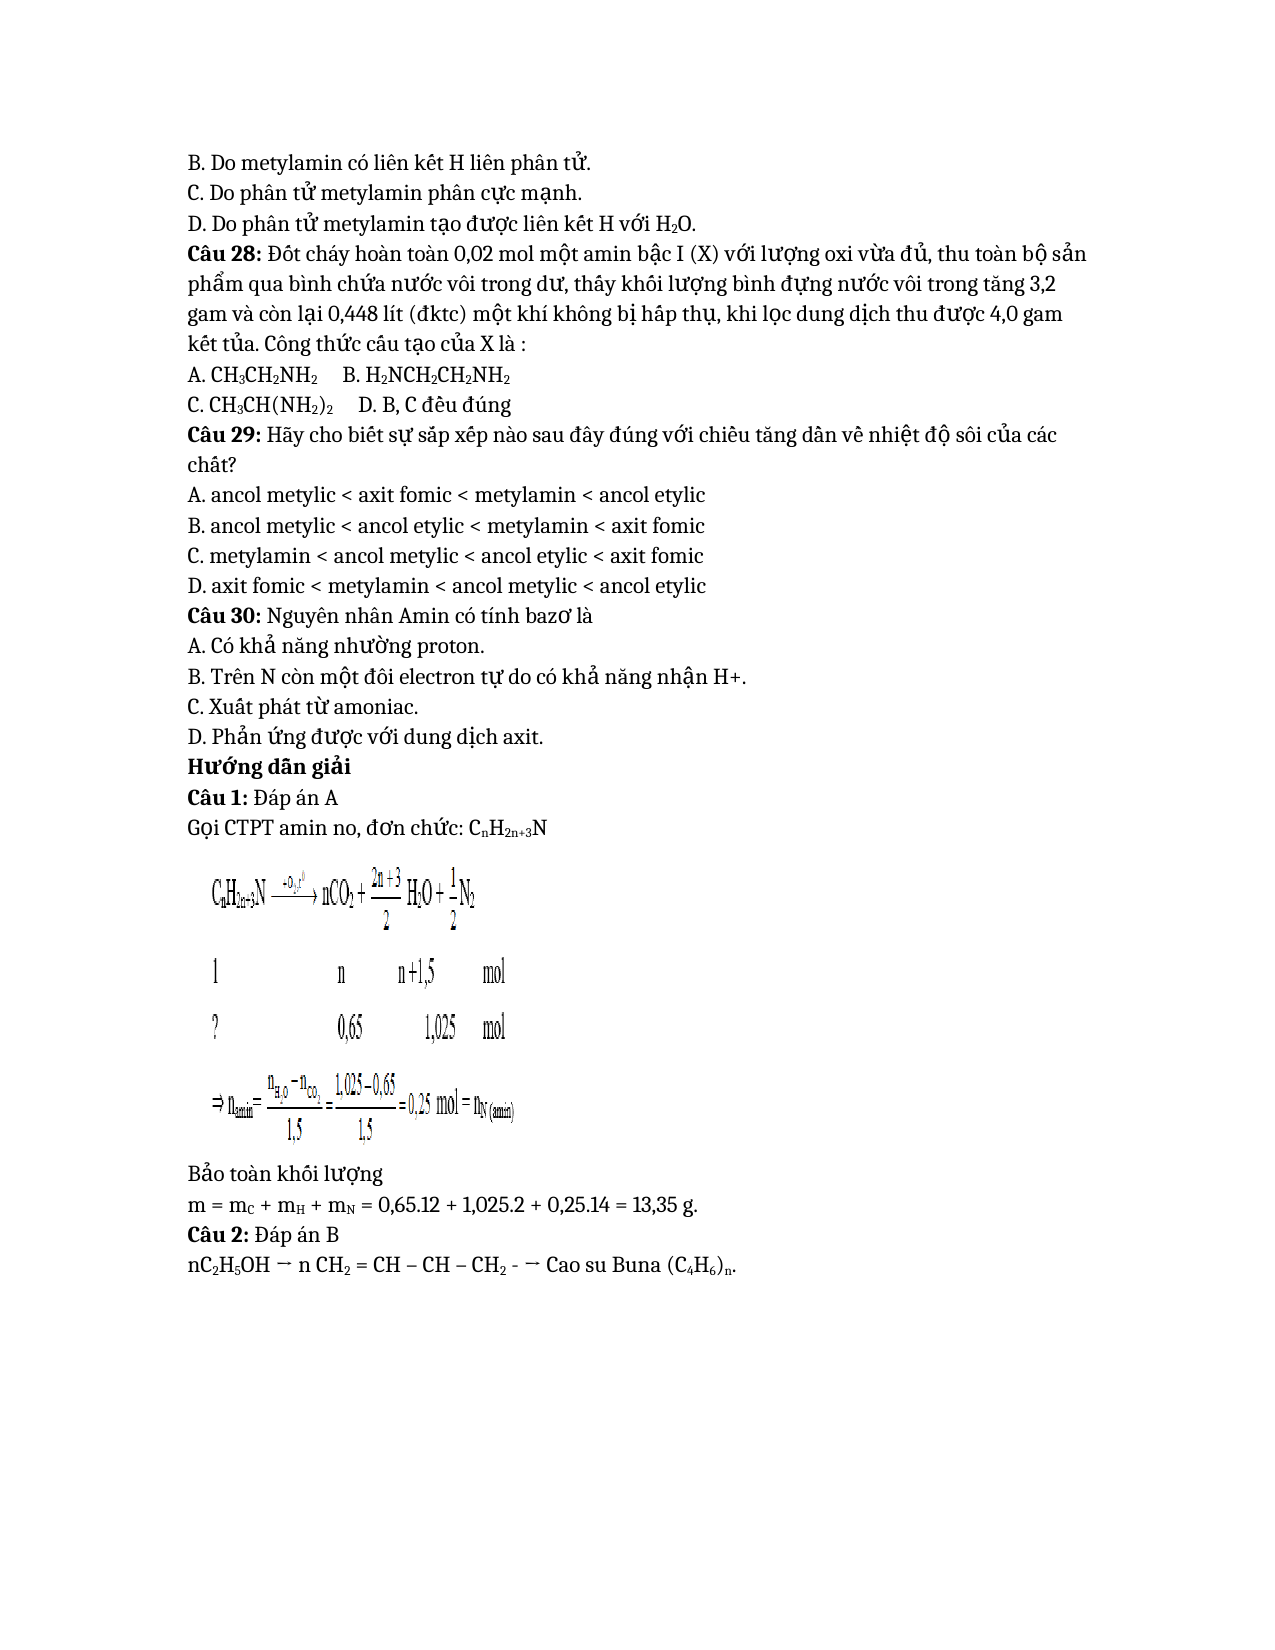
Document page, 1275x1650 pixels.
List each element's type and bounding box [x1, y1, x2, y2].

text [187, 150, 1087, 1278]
picture [206, 844, 519, 1158]
